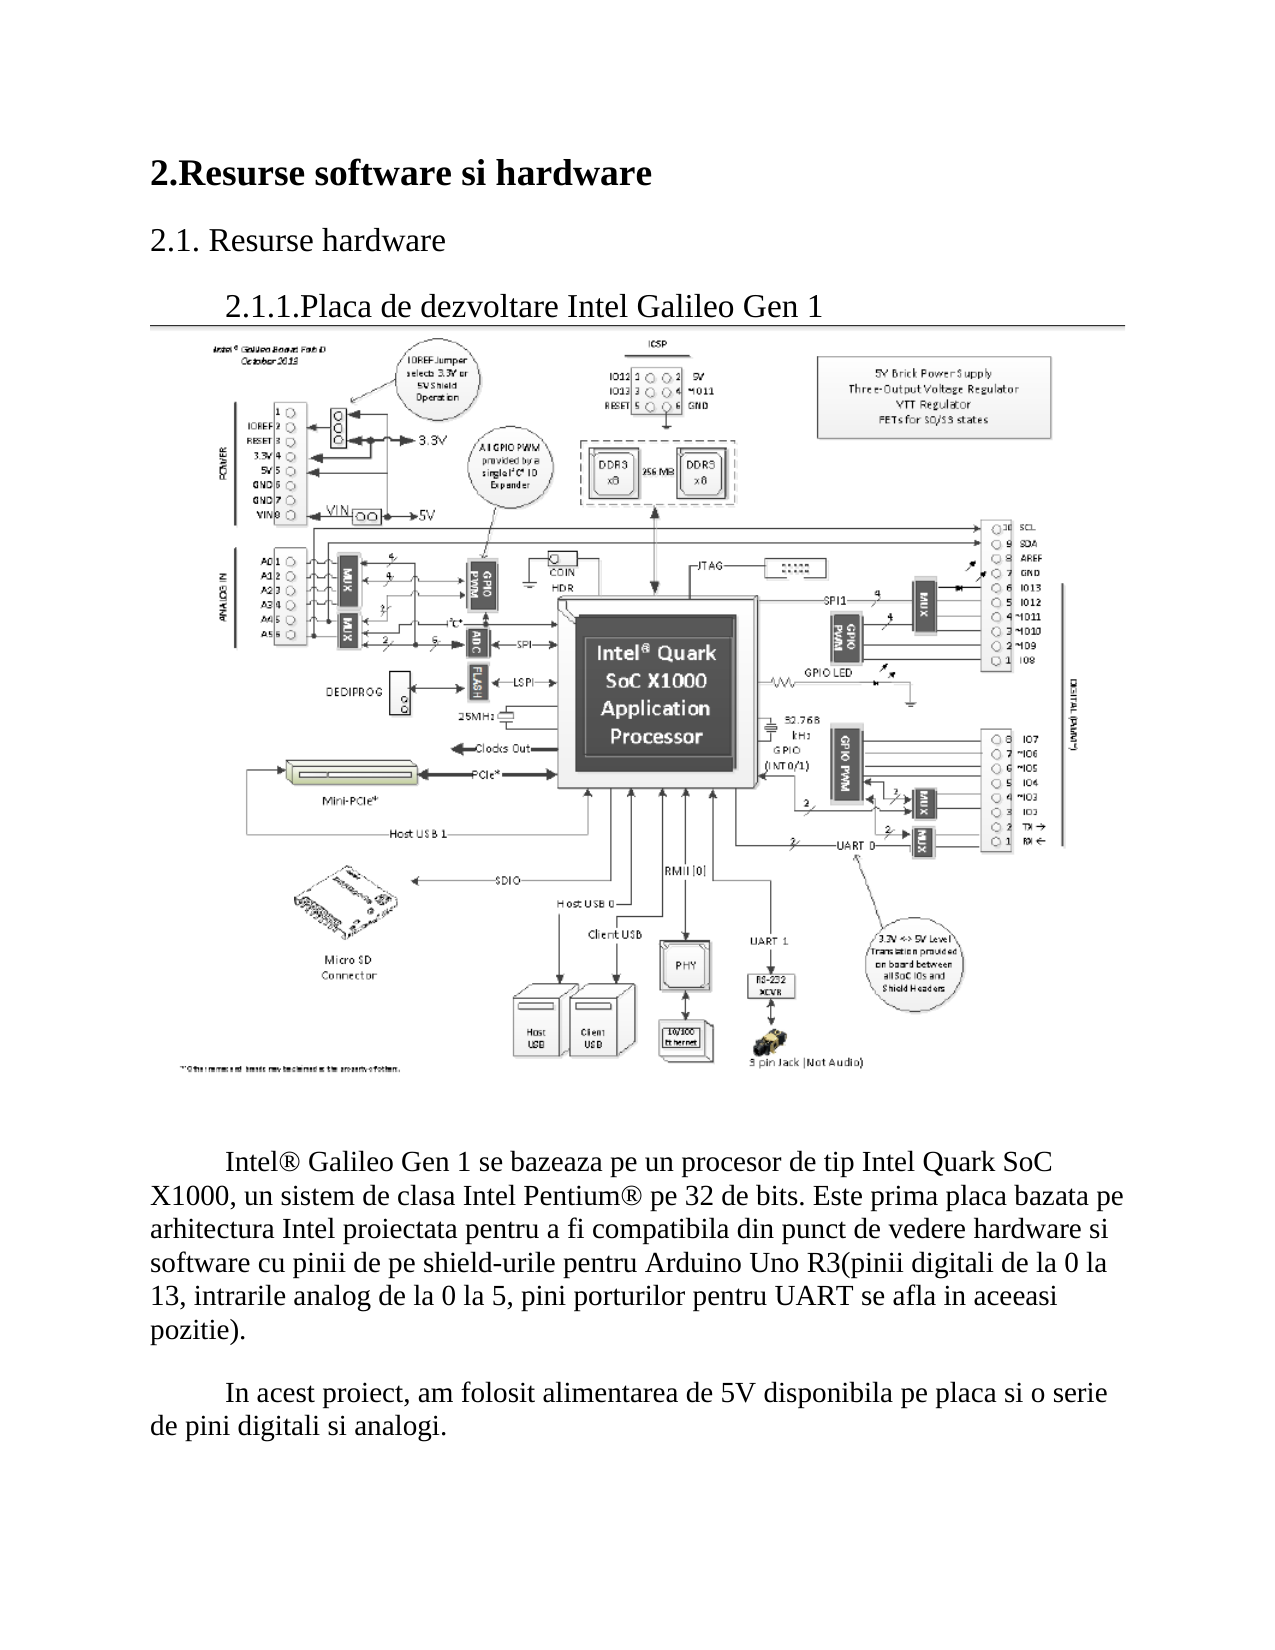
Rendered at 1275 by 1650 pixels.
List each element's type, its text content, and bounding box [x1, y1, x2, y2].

text 2.1.1.Placa de dezvoltare Intel Galileo Gen 1 [150, 287, 1125, 325]
picture [150, 325, 1125, 1077]
text In acest proiect, am folosit alimentarea de 5V disponibila pe placa si o serie de pini digitali si analogi. [150, 1375, 1125, 1442]
text Intel® Galileo Gen 1 se bazeaza pe un procesor de tip Intel Quark SoC X1000, un sistem de clasa Intel Pentium® pe 32 de bits. Este prima placa bazata pe arhitectura Intel proiectata pentru a fi compatibila din punct de vedere hardware si software cu pinii de pe shield-urile pentru Arduino Uno R3(pinii digitali de la 0 la 13, intrarile analog de la 0 la 5, pini porturilor pentru UART se afla in aceeasi pozitie). [150, 1144, 1125, 1346]
text 2.1. Resurse hardware [150, 220, 1125, 259]
text 2.Resurse software si hardware [150, 150, 1125, 193]
